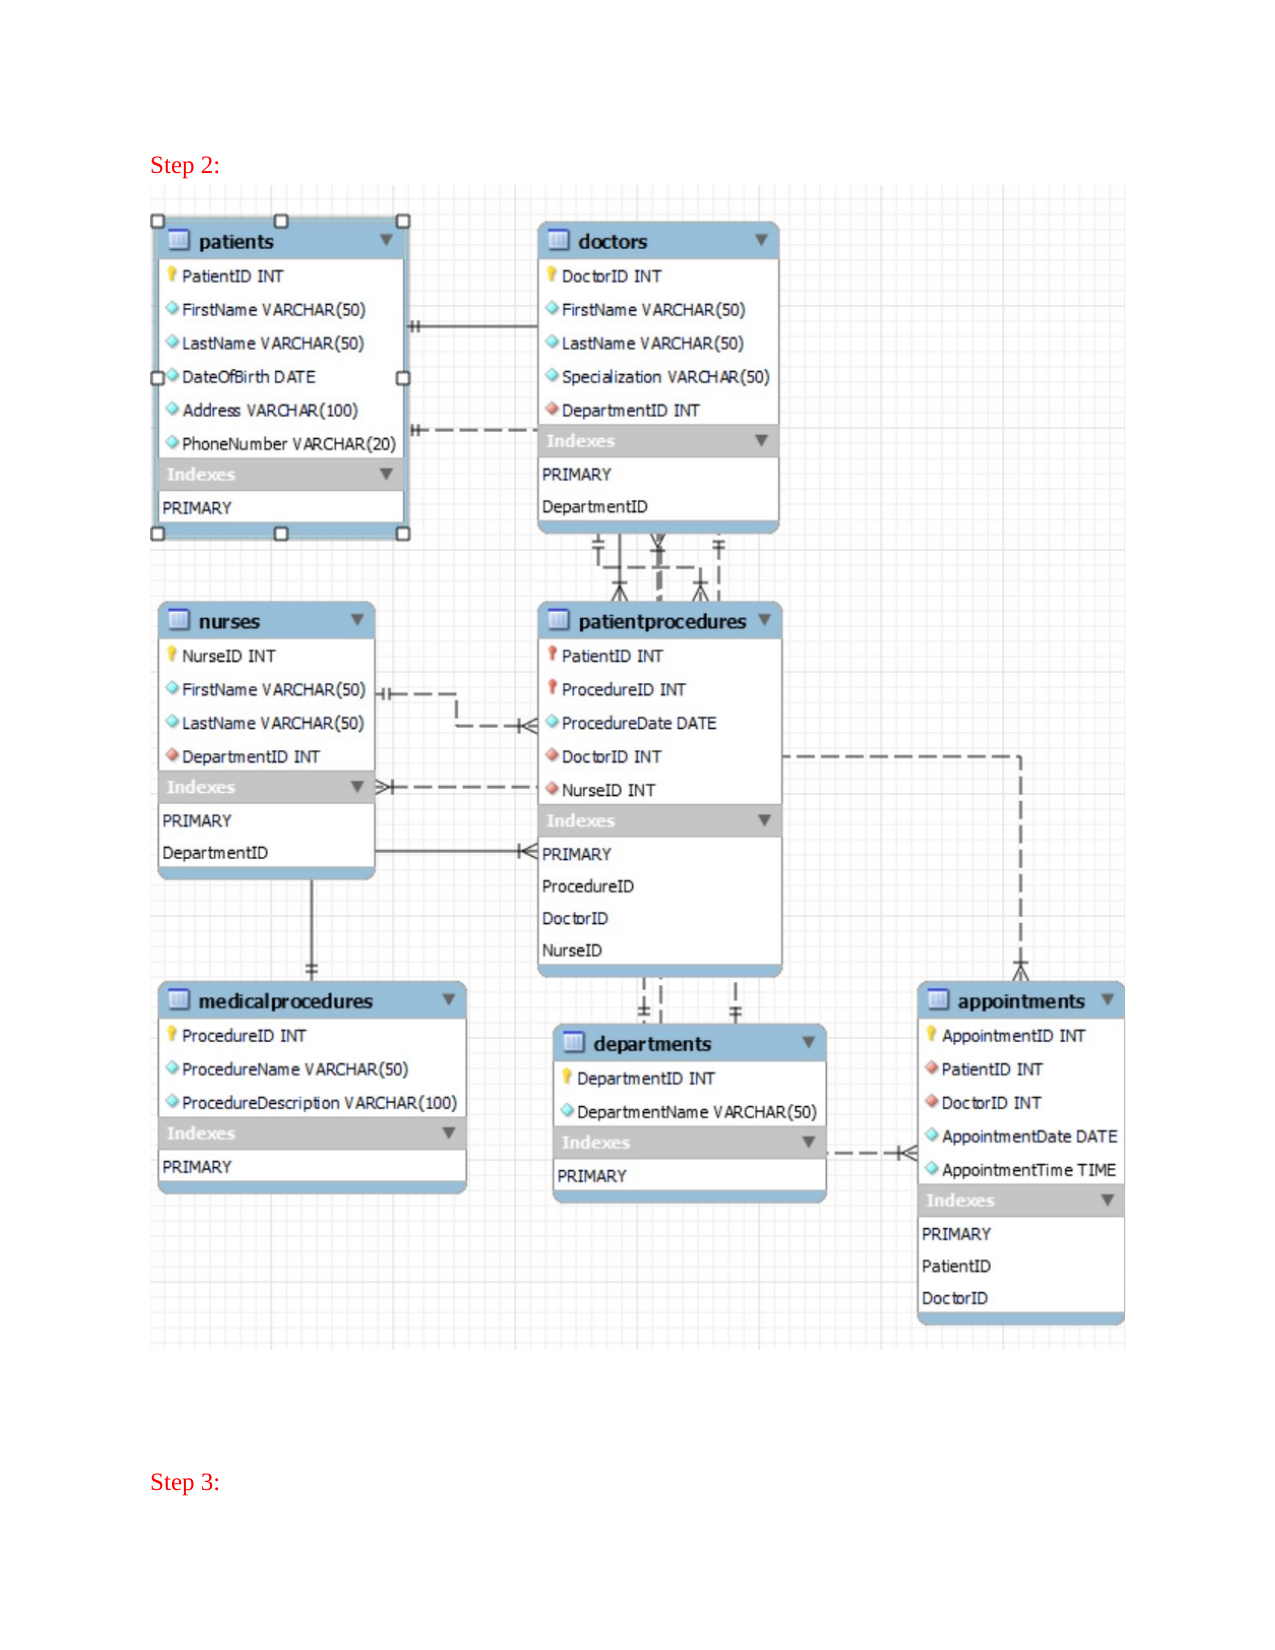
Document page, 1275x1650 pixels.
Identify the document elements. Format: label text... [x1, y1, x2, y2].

picture [150, 185, 1125, 1350]
text Step 3: [150, 1467, 1125, 1496]
text Step 2: [150, 150, 1125, 185]
